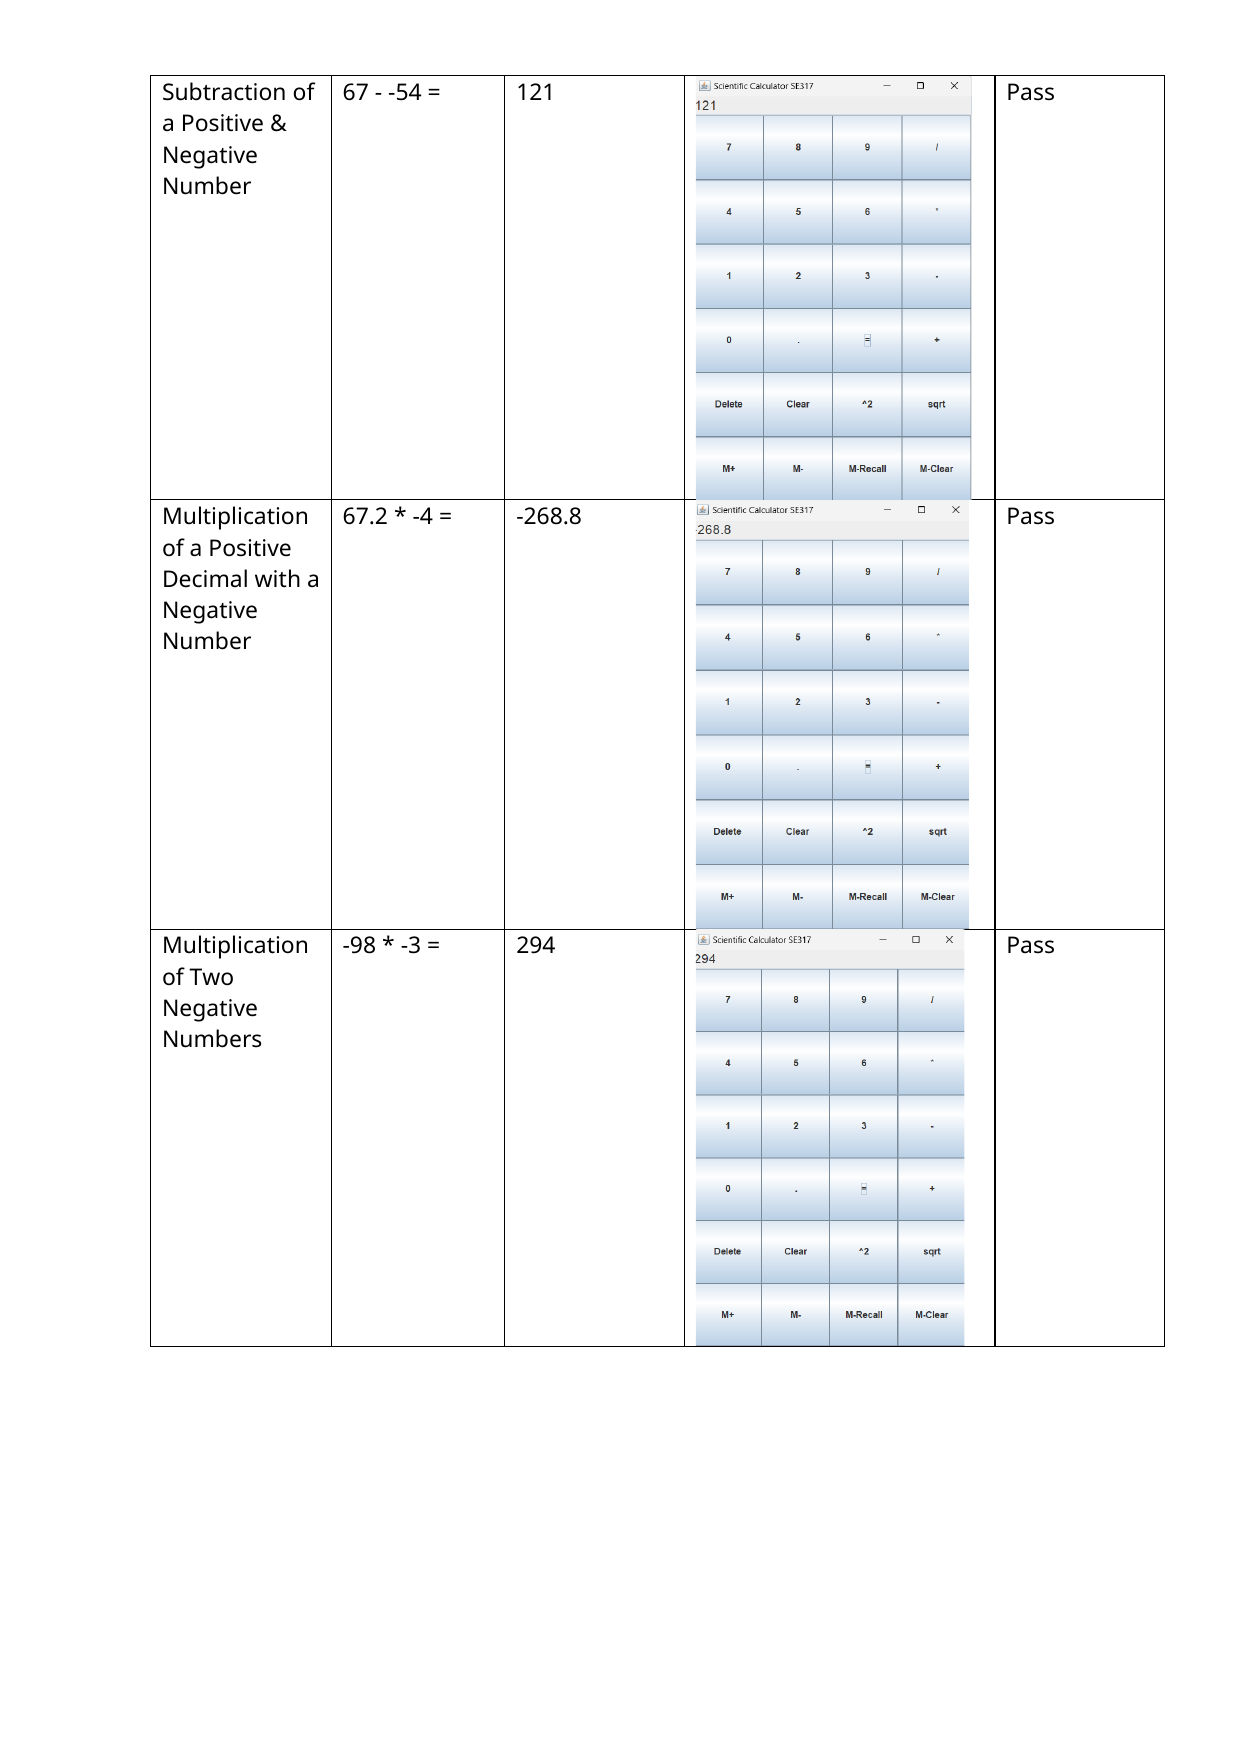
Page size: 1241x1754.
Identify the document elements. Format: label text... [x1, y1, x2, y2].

picture [695, 76, 972, 1346]
table_cell [972, 76, 994, 499]
table_cell Multiplication of a Positive Decimal with a Negative Number [151, 500, 331, 928]
table_cell Pass [996, 500, 1164, 928]
table_cell [685, 76, 695, 499]
table_cell 67 - -54 = [332, 76, 504, 499]
table_cell [685, 500, 695, 928]
table_cell 67.2 * -4 = [332, 500, 504, 928]
table_cell [685, 930, 695, 1346]
table_cell [965, 930, 994, 1346]
table_cell 121 [505, 76, 684, 499]
table_cell Multiplication of Two Negative Numbers [151, 930, 331, 1346]
table_cell 294 [505, 930, 684, 1346]
table_cell Pass [996, 76, 1164, 499]
table_cell Subtraction of a Positive & Negative Number [151, 76, 331, 499]
table_cell Pass [996, 930, 1164, 1346]
table_cell -98 * -3 = [332, 930, 504, 1346]
table_cell -268.8 [505, 500, 684, 928]
table_cell [969, 500, 994, 928]
